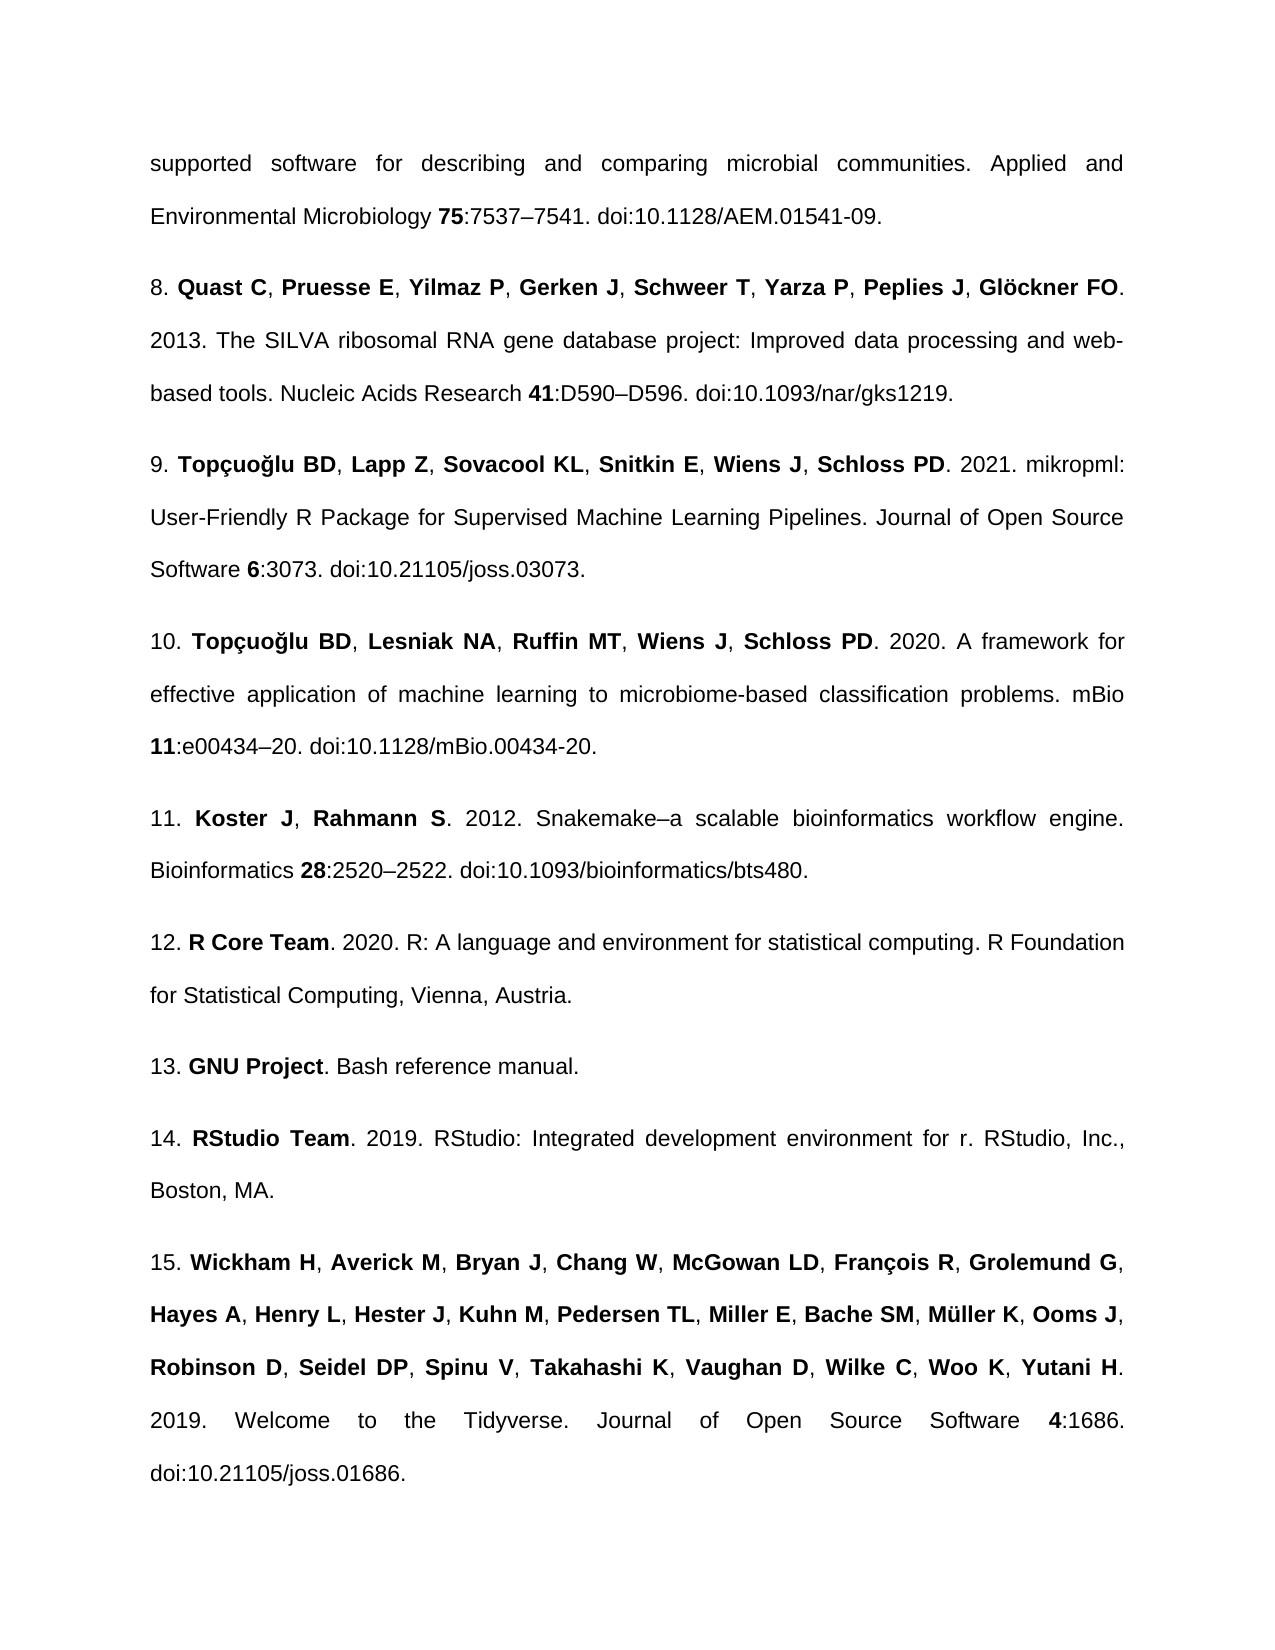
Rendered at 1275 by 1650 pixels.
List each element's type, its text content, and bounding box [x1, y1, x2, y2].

text 8. Quast C, Pruesse E, Yilmaz P, Gerken J, Schweer T, Yarza P, Peplies J, Glöckner FO. 2013. The SILVA ribosomal RNA gene database project: Improved data processing and web-based tools. Nucleic Acids Research 41:D590–D596. doi:10.1093/nar/gks1219. [150, 274, 1125, 406]
text 9. Topçuoğlu BD, Lapp Z, Sovacool KL, Snitkin E, Wiens J, Schloss PD. 2021. mikropml: User-Friendly R Package for Supervised Machine Learning Pipelines. Journal of Open Source Software 6:3073. doi:10.21105/joss.03073. [150, 451, 1125, 583]
text 14. RStudio Team. 2019. RStudio: Integrated development environment for r. RStudio, Inc., Boston, MA. [150, 1124, 1125, 1204]
text 12. R Core Team. 2020. R: A language and environment for statistical computing. R Foundation for Statistical Computing, Vienna, Austria. [150, 929, 1125, 1008]
text 15. Wickham H, Averick M, Bryan J, Chang W, McGowan LD, François R, Grolemund G, Hayes A, Henry L, Hester J, Kuhn M, Pedersen TL, Miller E, Bache SM, Müller K, Ooms J, Robinson D, Seidel DP, Spinu V, Takahashi K, Vaughan D, Wilke C, Woo K, Yutani H. 2019. Welcome to the Tidyverse. Journal of Open Source Software 4:1686. doi:10.21105/joss.01686. [150, 1249, 1125, 1486]
text 13. GNU Project. Bash reference manual. [150, 1053, 1125, 1079]
text 11. Koster J, Rahmann S. 2012. Snakemake–a scalable bioinformatics workflow engine. Bioinformatics 28:2520–2522. doi:10.1093/bioinformatics/bts480. [150, 805, 1125, 884]
text 10. Topçuoğlu BD, Lesniak NA, Ruffin MT, Wiens J, Schloss PD. 2020. A framework for effective application of machine learning to microbiome-based classification problems. mBio 11:e00434–20. doi:10.1128/mBio.00434-20. [150, 628, 1125, 760]
